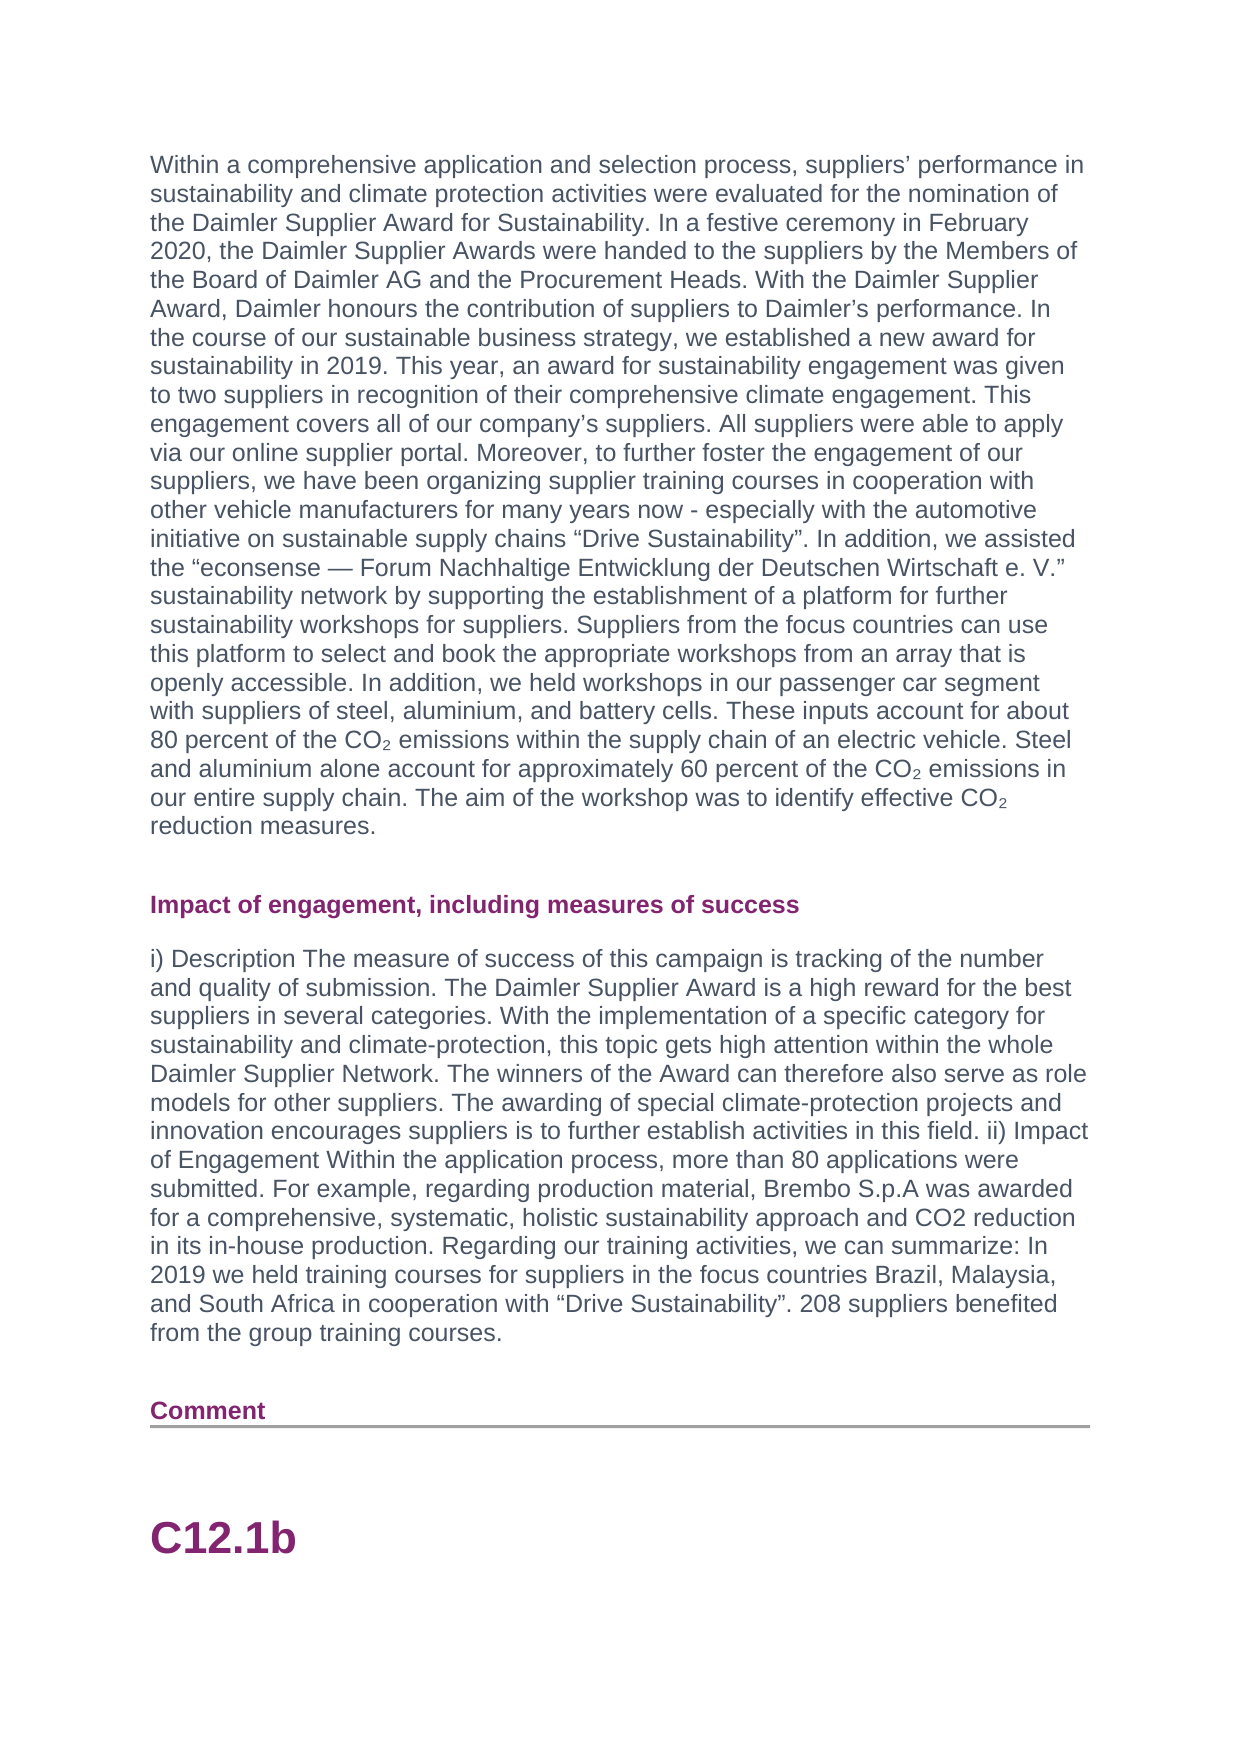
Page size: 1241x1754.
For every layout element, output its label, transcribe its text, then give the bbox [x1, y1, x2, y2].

subtitle Impact of engagement, including measures of success [150, 890, 1090, 919]
subtitle Comment [150, 1396, 1090, 1425]
text i) Description The measure of success of this campaign is tracking of the number and quality of submission. The Daimler Supplier Award is a high reward for the best suppliers in several categories. With the implementation of a specific category for sustainability and climate-protection, this topic gets high attention within the whole Daimler Supplier Network. The winners of the Award can therefore also serve as role models for other suppliers. The awarding of special climate-protection projects and innovation encourages suppliers is to further establish activities in this field. ii) Impact of Engagement Within the application process, more than 80 applications were submitted. For example, regarding production material, Brembo S.p.A was awarded for a comprehensive, systematic, holistic sustainability approach and CO2 reduction in its in-house production. Regarding our training activities, we can summarize: In 2019 we held training courses for suppliers in the focus countries Brazil, Malaysia, and South Africa in cooperation with “Drive Sustainability”. 208 suppliers benefited from the group training courses. [150, 944, 1090, 1346]
text Within a comprehensive application and selection process, suppliers’ performance in sustainability and climate protection activities were evaluated for the nomination of the Daimler Supplier Award for Sustainability. In a festive ceremony in February 2020, the Daimler Supplier Awards were handed to the suppliers by the Members of the Board of Daimler AG and the Procurement Heads. With the Daimler Supplier Award, Daimler honours the contribution of suppliers to Daimler’s performance. In the course of our sustainable business strategy, we established a new award for sustainability in 2019. This year, an award for sustainability engagement was given to two suppliers in recognition of their comprehensive climate engagement. This engagement covers all of our company’s suppliers. All suppliers were able to apply via our online supplier portal. Moreover, to further foster the engagement of our suppliers, we have been organizing supplier training courses in cooperation with other vehicle manufacturers for many years now - especially with the automotive initiative on sustainable supply chains “Drive Sustainability”. In addition, we assisted the “econsense — Forum Nachhaltige Entwicklung der Deutschen Wirtschaft e. V.” sustainability network by supporting the establishment of a platform for further sustainability workshops for suppliers. Suppliers from the focus countries can use this platform to select and book the appropriate workshops from an array that is openly accessible. In addition, we held workshops in our passenger car segment with suppliers of steel, aluminium, and battery cells. These inputs account for about 80 percent of the CO₂ emissions within the supply chain of an electric vehicle. Steel and aluminium alone account for approximately 60 percent of the CO₂ emissions in our entire supply chain. The aim of the workshop was to identify effective CO₂ reduction measures. [150, 150, 1090, 840]
subtitle C12.1b [150, 1455, 1090, 1563]
